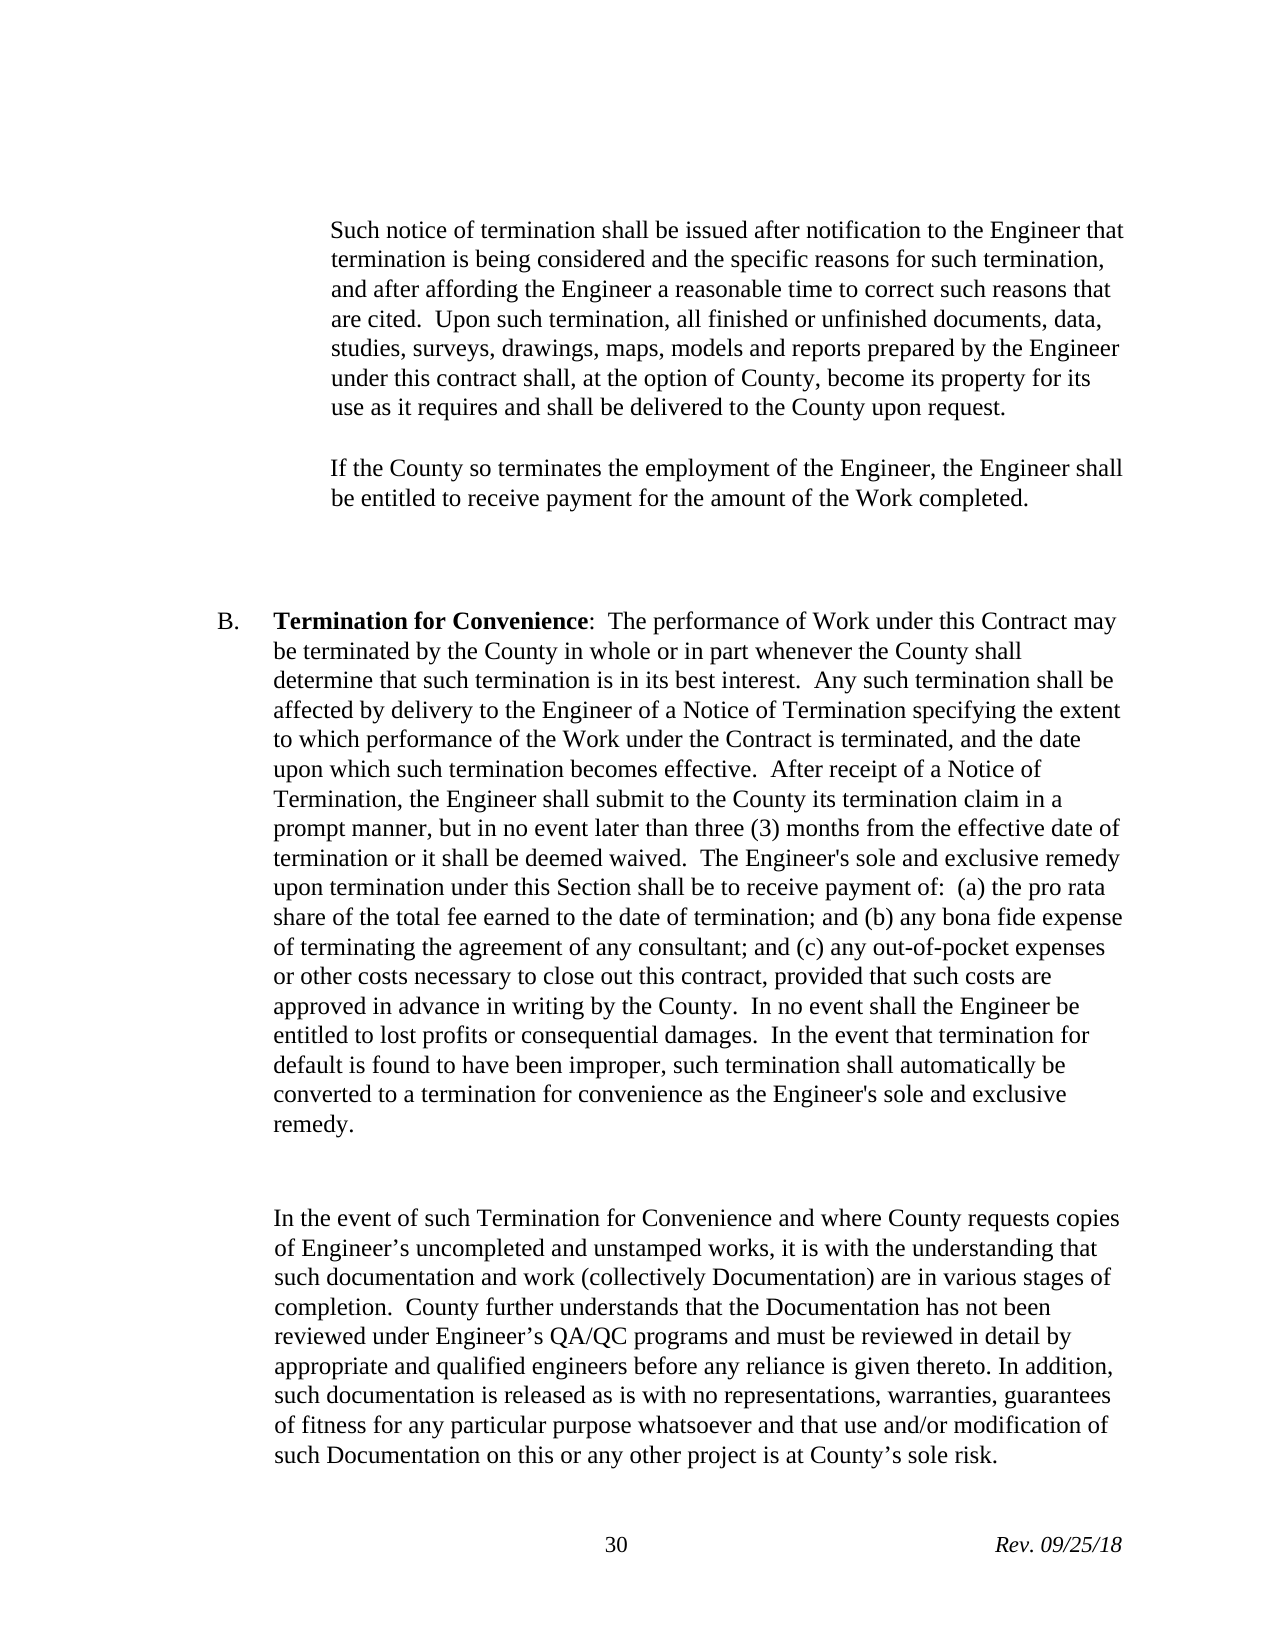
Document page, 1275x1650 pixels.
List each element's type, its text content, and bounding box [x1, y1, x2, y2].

text In the event of such Termination for Convenience and where County requests copies of Engineer’s uncompleted and unstamped works, it is with the understanding that such documentation and work (collectively Documentation) are in various stages of completion. County further understands that the Documentation has not been reviewed under Engineer’s QA/QC programs and must be reviewed in detail by appropriate and qualified engineers before any reliance is given thereto. In addition, such documentation is released as is with no representations, warranties, guarantees of fitness for any particular purpose whatsoever and that use and/or modification of such Documentation on this or any other project is at County’s sole risk. [273, 1203, 1126, 1468]
text If the County so terminates the employment of the Engineer, the Engineer shall be entitled to receive payment for the amount of the Work completed. [330, 453, 1126, 512]
list Termination for Convenience: The performance of Work under this Contract may be terminated by the County in whole or in part whenever the County shall determine that such termination is in its best interest. Any such termination shall be affected by delivery to the Engineer of a Notice of Termination specifying the extent to which performance of the Work under the Contract is terminated, and the date upon which such termination becomes effective. After receipt of a Notice of Termination, the Engineer shall submit to the County its termination claim in a prompt manner, but in no event later than three (3) months from the effective date of termination or it shall be deemed waived. The Engineer's sole and exclusive remedy upon termination under this Section shall be to receive payment of: (a) the pro rata share of the total fee earned to the date of termination; and (b) any bona fide expense of terminating the agreement of any consultant; and (c) any out-of-pocket expenses or other costs necessary to close out this contract, provided that such costs are approved in advance in writing by the County. In no event shall the Engineer be entitled to lost profits or consequential damages. In the event that termination for default is found to have been improper, such termination shall automatically be converted to a termination for convenience as the Engineer's sole and exclusive remedy. [217, 606, 1126, 1138]
text Such notice of termination shall be issued after notification to the Engineer that termination is being considered and the specific reasons for such termination, and after affording the Engineer a reasonable time to correct such reasons that are cited. Upon such termination, all finished or unfinished documents, data, studies, surveys, drawings, maps, models and reports prepared by the Engineer under this contract shall, at the option of County, become its property for its use as it requires and shall be delivered to the County upon request. [330, 215, 1126, 421]
